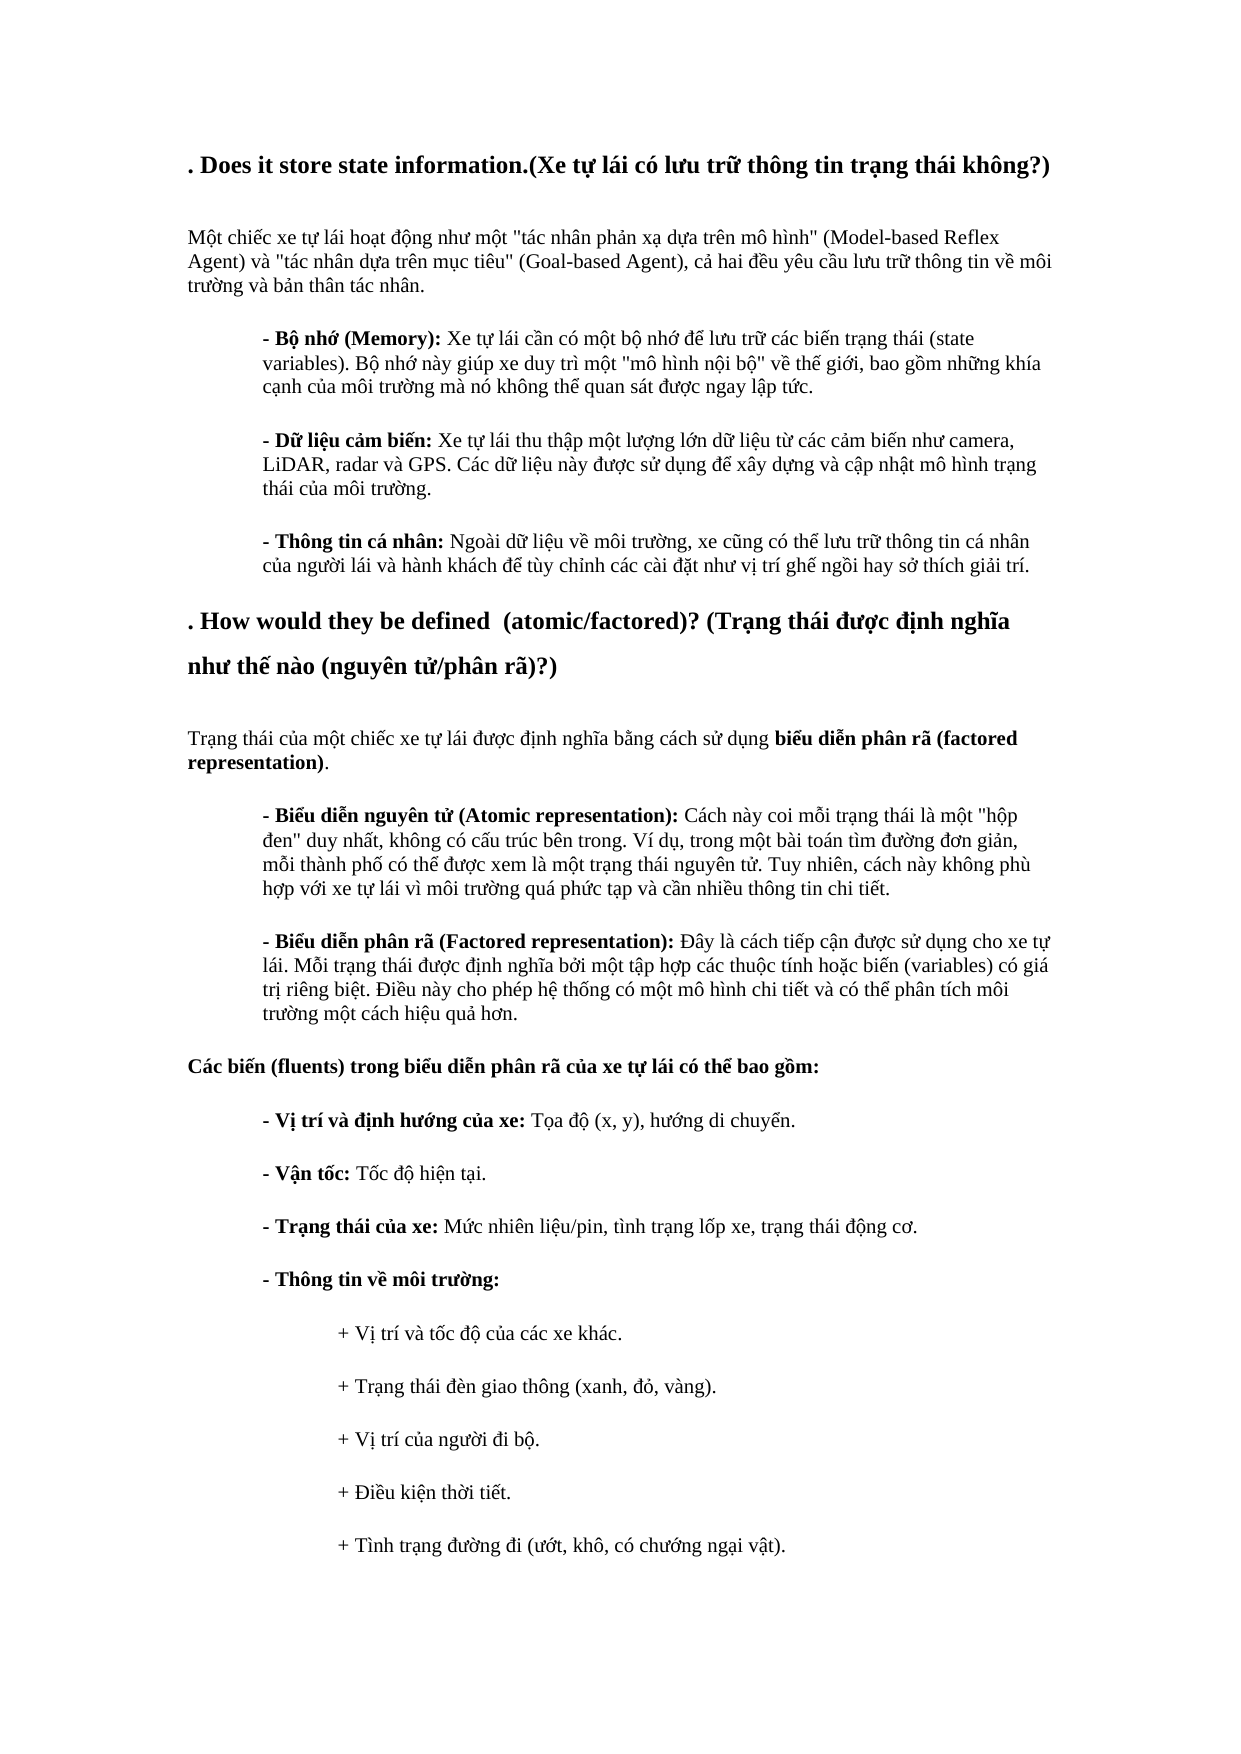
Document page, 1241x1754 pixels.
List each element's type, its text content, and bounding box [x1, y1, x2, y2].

text - Biểu diễn nguyên tử (Atomic representation): Cách này coi mỗi trạng thái là một "hộp đen" duy nhất, không có cấu trúc bên trong. Ví dụ, trong một bài toán tìm đường đơn giản, mỗi thành phố có thể được xem là một trạng thái nguyên tử. Tuy nhiên, cách này không phù hợp với xe tự lái vì môi trường quá phức tạp và cần nhiều thông tin chi tiết. [262, 803, 1053, 900]
text - Vị trí và định hướng của xe: Tọa độ (x, y), hướng di chuyển. [262, 1107, 1053, 1132]
text - Vận tốc: Tốc độ hiện tại. [262, 1161, 1053, 1185]
text + Tình trạng đường đi (ướt, khô, có chướng ngại vật). [337, 1533, 1053, 1557]
text + Điều kiện thời tiết. [337, 1480, 1053, 1504]
text Trạng thái của một chiếc xe tự lái được định nghĩa bằng cách sử dụng biểu diễn phân rã (factored representation). [187, 726, 1053, 774]
text + Vị trí và tốc độ của các xe khác. [337, 1320, 1053, 1344]
text + Trạng thái đèn giao thông (xanh, đỏ, vàng). [337, 1374, 1053, 1398]
text Các biến (fluents) trong biểu diễn phân rã của xe tự lái có thể bao gồm: [187, 1054, 1053, 1078]
subtitle . How would they be defined (atomic/factored)? (Trạng thái được định nghĩa như thế nào (nguyên tử/phân rã)?) [187, 606, 1053, 680]
text - Biểu diễn phân rã (Factored representation): Đây là cách tiếp cận được sử dụng cho xe tự lái. Mỗi trạng thái được định nghĩa bởi một tập hợp các thuộc tính hoặc biến (variables) có giá trị riêng biệt. Điều này cho phép hệ thống có một mô hình chi tiết và có thể phân tích môi trường một cách hiệu quả hơn. [262, 929, 1053, 1025]
text + Vị trí của người đi bộ. [337, 1427, 1053, 1451]
text - Dữ liệu cảm biến: Xe tự lái thu thập một lượng lớn dữ liệu từ các cảm biến như camera, LiDAR, radar và GPS. Các dữ liệu này được sử dụng để xây dựng và cập nhật mô hình trạng thái của môi trường. [262, 428, 1053, 500]
subtitle . Does it store state information.(Xe tự lái có lưu trữ thông tin trạng thái không?) [187, 150, 1053, 179]
text - Thông tin về môi trường: [262, 1267, 1053, 1291]
text - Thông tin cá nhân: Ngoài dữ liệu về môi trường, xe cũng có thể lưu trữ thông tin cá nhân của người lái và hành khách để tùy chỉnh các cài đặt như vị trí ghế ngồi hay sở thích giải trí. [262, 529, 1053, 577]
text - Trạng thái của xe: Mức nhiên liệu/pin, tình trạng lốp xe, trạng thái động cơ. [262, 1214, 1053, 1238]
text Một chiếc xe tự lái hoạt động như một "tác nhân phản xạ dựa trên mô hình" (Model-based Reflex Agent) và "tác nhân dựa trên mục tiêu" (Goal-based Agent), cả hai đều yêu cầu lưu trữ thông tin về môi trường và bản thân tác nhân. [187, 225, 1053, 297]
text - Bộ nhớ (Memory): Xe tự lái cần có một bộ nhớ để lưu trữ các biến trạng thái (state variables). Bộ nhớ này giúp xe duy trì một "mô hình nội bộ" về thế giới, bao gồm những khía cạnh của môi trường mà nó không thể quan sát được ngay lập tức. [262, 326, 1053, 398]
